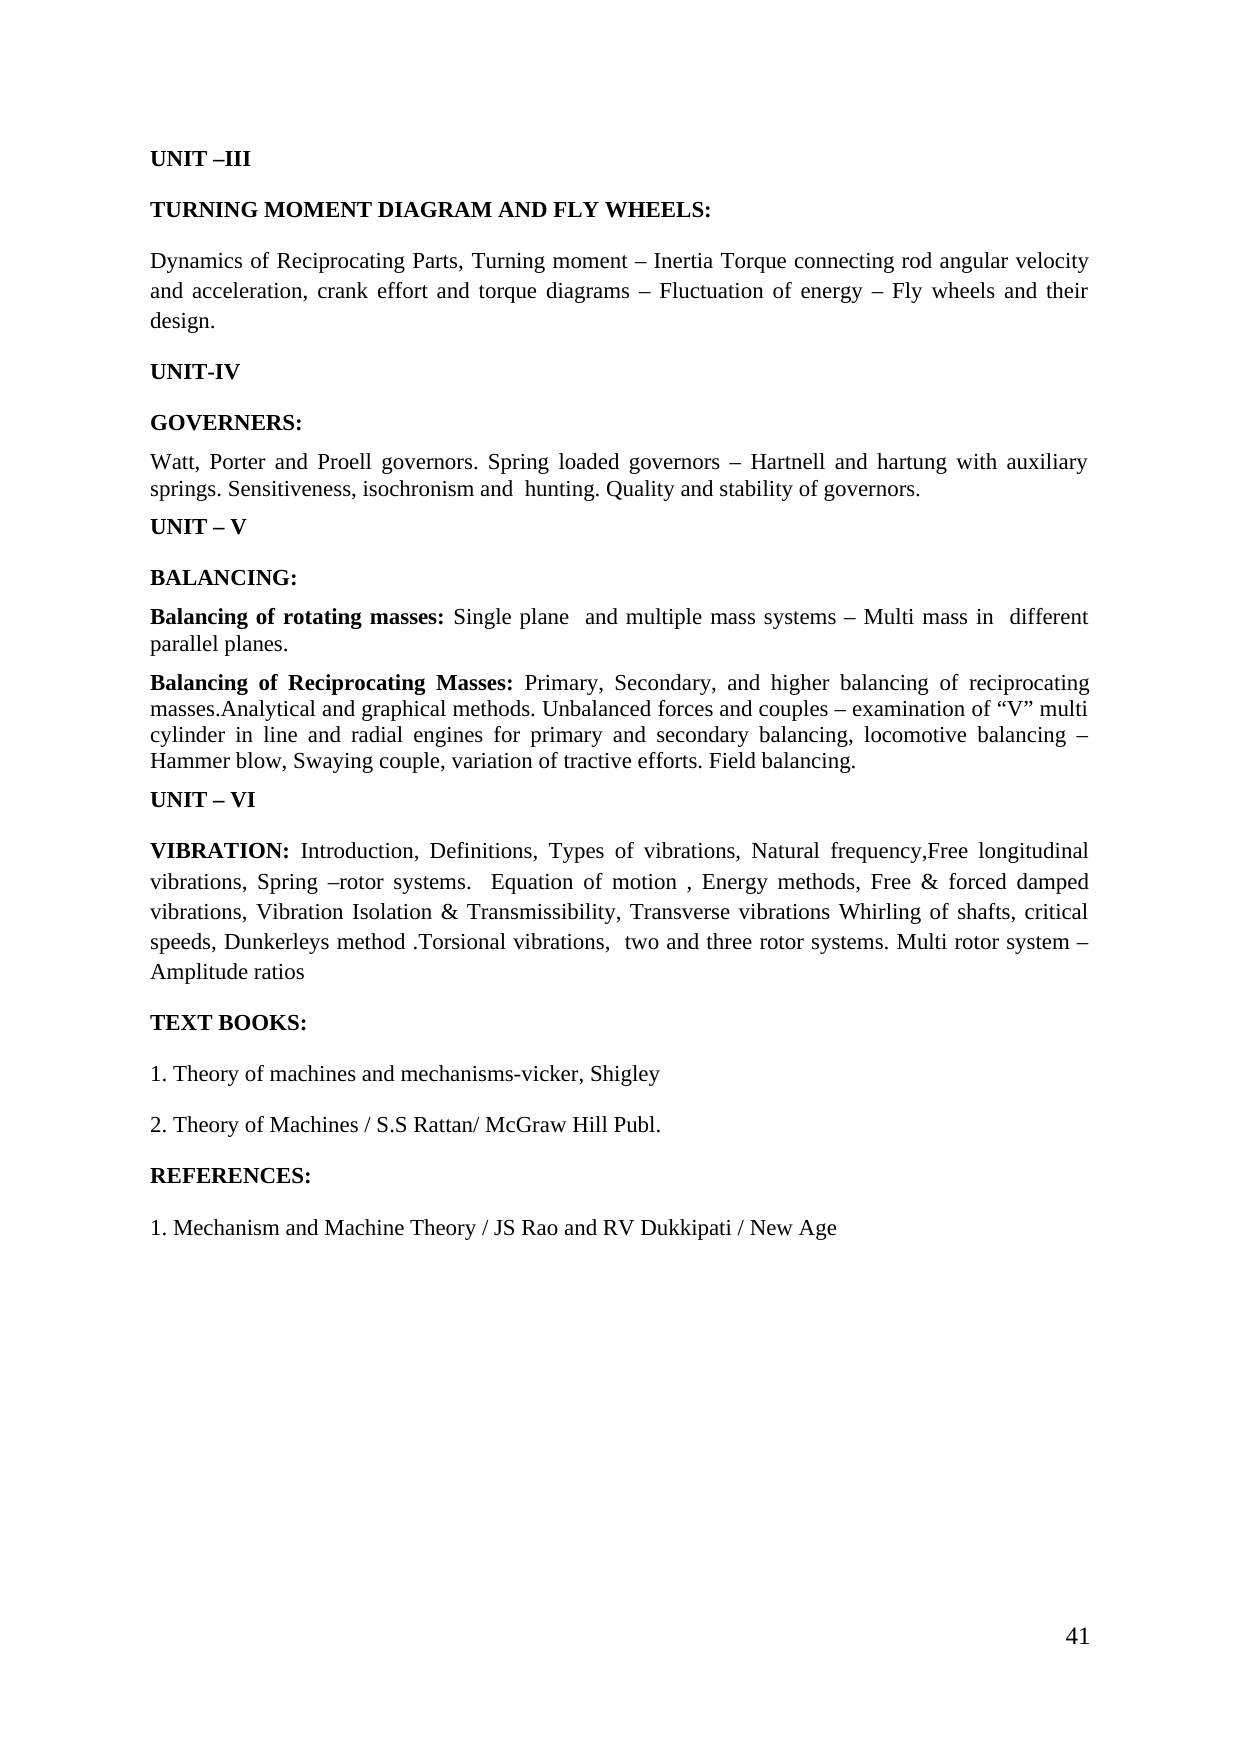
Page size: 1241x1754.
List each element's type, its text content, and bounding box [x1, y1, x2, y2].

text UNIT – V [150, 513, 1090, 540]
text UNIT –III [150, 145, 1090, 171]
text UNIT-IV [150, 358, 1090, 385]
text TURNING MOMENT DIAGRAM AND FLY WHEELS: [150, 196, 1090, 222]
text Balancing of rotating masses: Single plane and multiple mass systems – Multi mass in different parallel planes. [150, 603, 1090, 656]
text REFERENCES: [150, 1162, 1090, 1189]
text GOVERNERS: [150, 409, 1090, 436]
text VIBRATION: Introduction, Definitions, Types of vibrations, Natural frequency,Free longitudinal vibrations, Spring –rotor systems. Equation of motion , Energy methods, Free & forced damped vibrations, Vibration Isolation & Transmissibility, Transverse vibrations Whirling of shafts, critical speeds, Dunkerleys method .Torsional vibrations, two and three rotor systems. Multi rotor system – Amplitude ratios [150, 837, 1090, 985]
text Balancing of Reciprocating Masses: Primary, Secondary, and higher balancing of reciprocating masses.Analytical and graphical methods. Unbalanced forces and couples – examination of “V” multi cylinder in line and radial engines for primary and secondary balancing, locomotive balancing – Hammer blow, Swaying couple, variation of tractive efforts. Field balancing. [150, 668, 1090, 774]
text UNIT – VI [150, 786, 1090, 813]
text BALANCING: [150, 564, 1090, 591]
text TEXT BOOKS: [150, 1009, 1090, 1036]
text Watt, Porter and Proell governors. Spring loaded governors – Hartnell and hartung with auxiliary springs. Sensitiveness, isochronism and hunting. Quality and stability of governors. [150, 448, 1090, 501]
text 2. Theory of Machines / S.S Rattan/ McGraw Hill Publ. [150, 1111, 1090, 1138]
text Dynamics of Reciprocating Parts, Turning moment – Inertia Torque connecting rod angular velocity and acceleration, crank effort and torque diagrams – Fluctuation of energy – Fly wheels and their design. [150, 247, 1090, 334]
text 1. Theory of machines and mechanisms-vicker, Shigley [150, 1060, 1090, 1087]
text 1. Mechanism and Machine Theory / JS Rao and RV Dukkipati / New Age [150, 1213, 1090, 1240]
